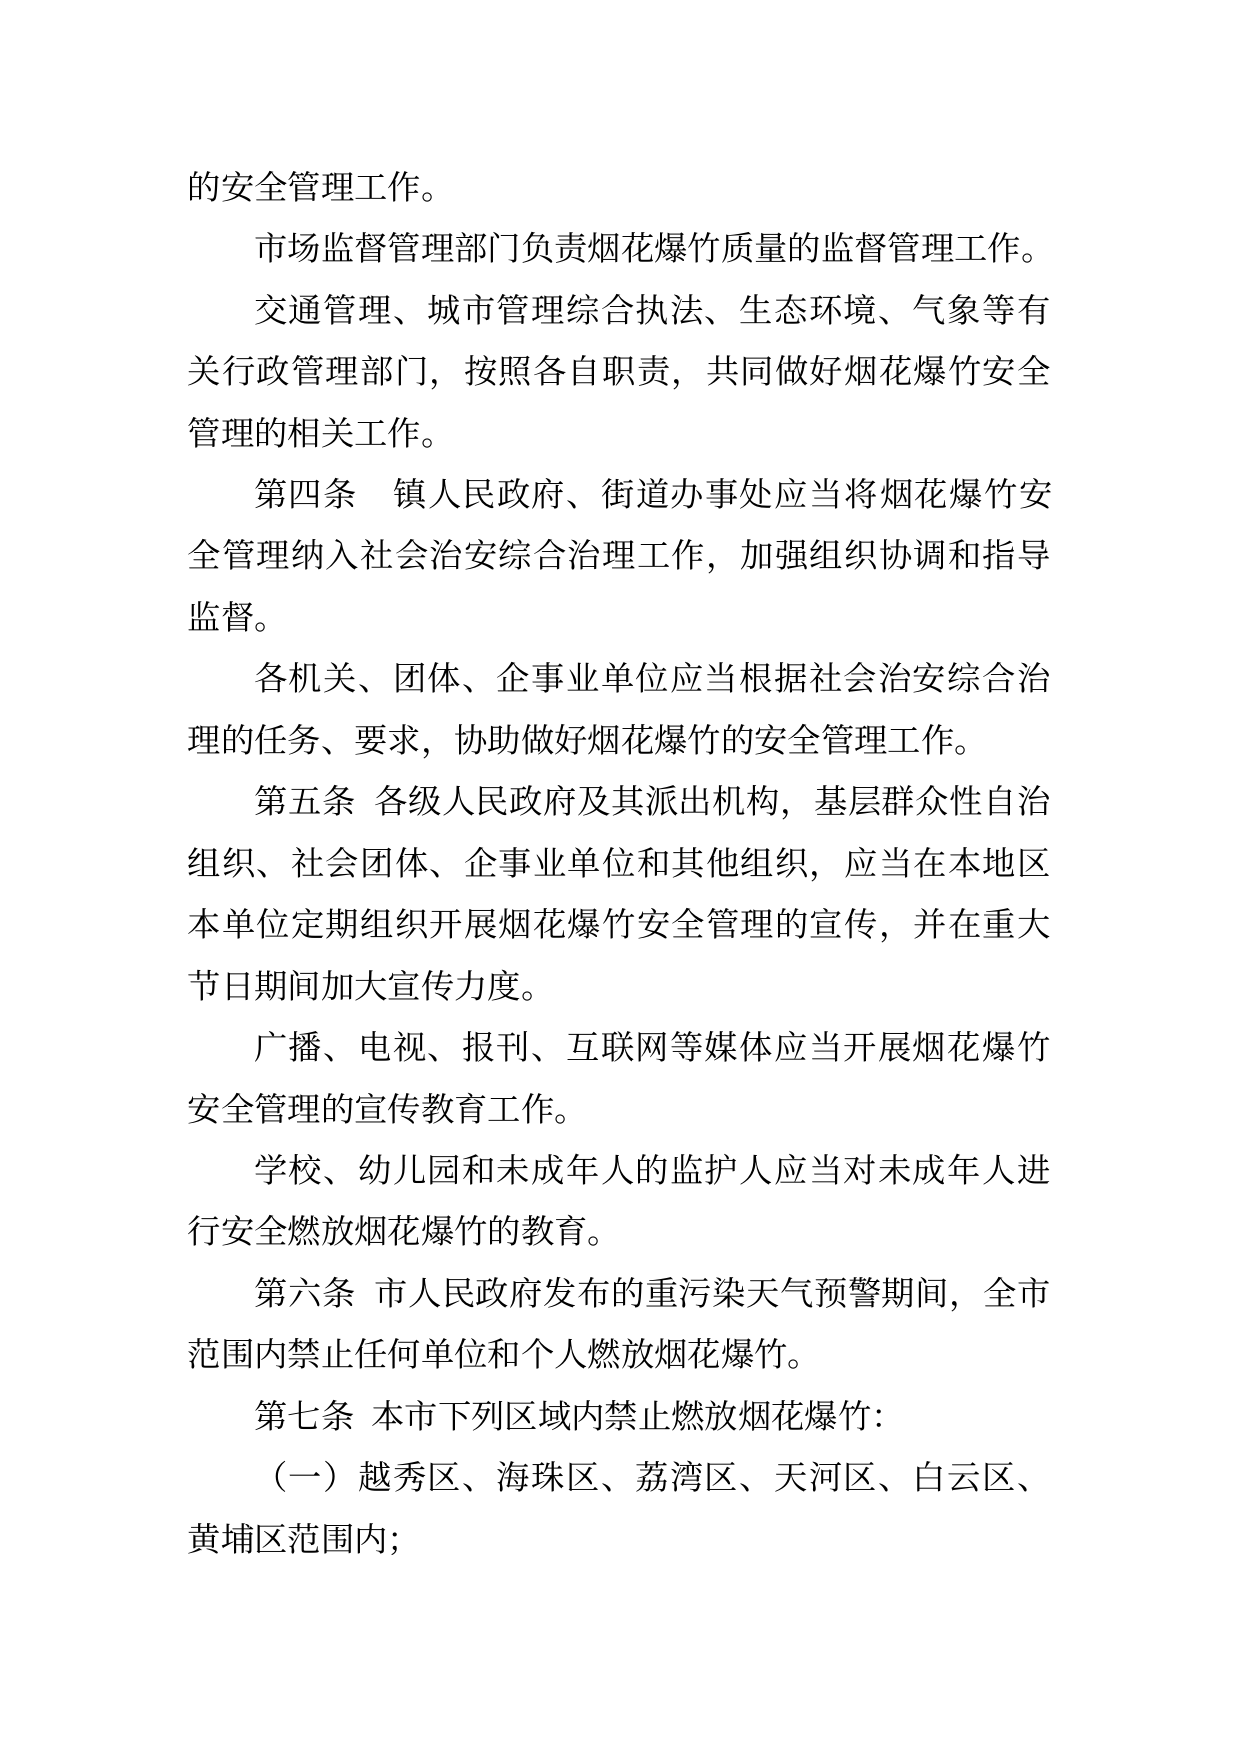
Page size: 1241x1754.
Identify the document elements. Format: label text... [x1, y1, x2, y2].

text 广播、电视、报刊、互联网等媒体应当开展烟花爆竹安全管理的宣传教育工作。 [187, 1010, 1053, 1133]
text 市场监督管理部门负责烟花爆竹质量的监督管理工作。 [187, 211, 1053, 273]
text 学校、幼儿园和未成年人的监护人应当对未成年人进行安全燃放烟花爆竹的教育。 [187, 1133, 1053, 1256]
text 第七条 本市下列区域内禁止燃放烟花爆竹： [187, 1379, 1053, 1441]
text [187, 150, 1053, 211]
text 第六条 市人民政府发布的重污染天气预警期间，全市范围内禁止任何单位和个人燃放烟花爆竹。 [187, 1256, 1053, 1379]
text 交通管理、城市管理综合执法、生态环境、气象等有关行政管理部门，按照各自职责，共同做好烟花爆竹安全管理的相关工作。 [187, 273, 1053, 457]
text 各机关、团体、企事业单位应当根据社会治安综合治理的任务、要求，协助做好烟花爆竹的安全管理工作。 [187, 642, 1053, 764]
text 第四条 镇人民政府、街道办事处应当将烟花爆竹安全管理纳入社会治安综合治理工作，加强组织协调和指导监督。 [187, 457, 1053, 642]
text 第五条 各级人民政府及其派出机构，基层群众性自治组织、社会团体、企事业单位和其他组织，应当在本地区、本单位定期组织开展烟花爆竹安全管理的宣传，并在重大节日期间加大宣传力度。 [187, 764, 1053, 1010]
text （一）越秀区、海珠区、荔湾区、天河区、白云区、黄埔区范围内； [187, 1441, 1053, 1563]
